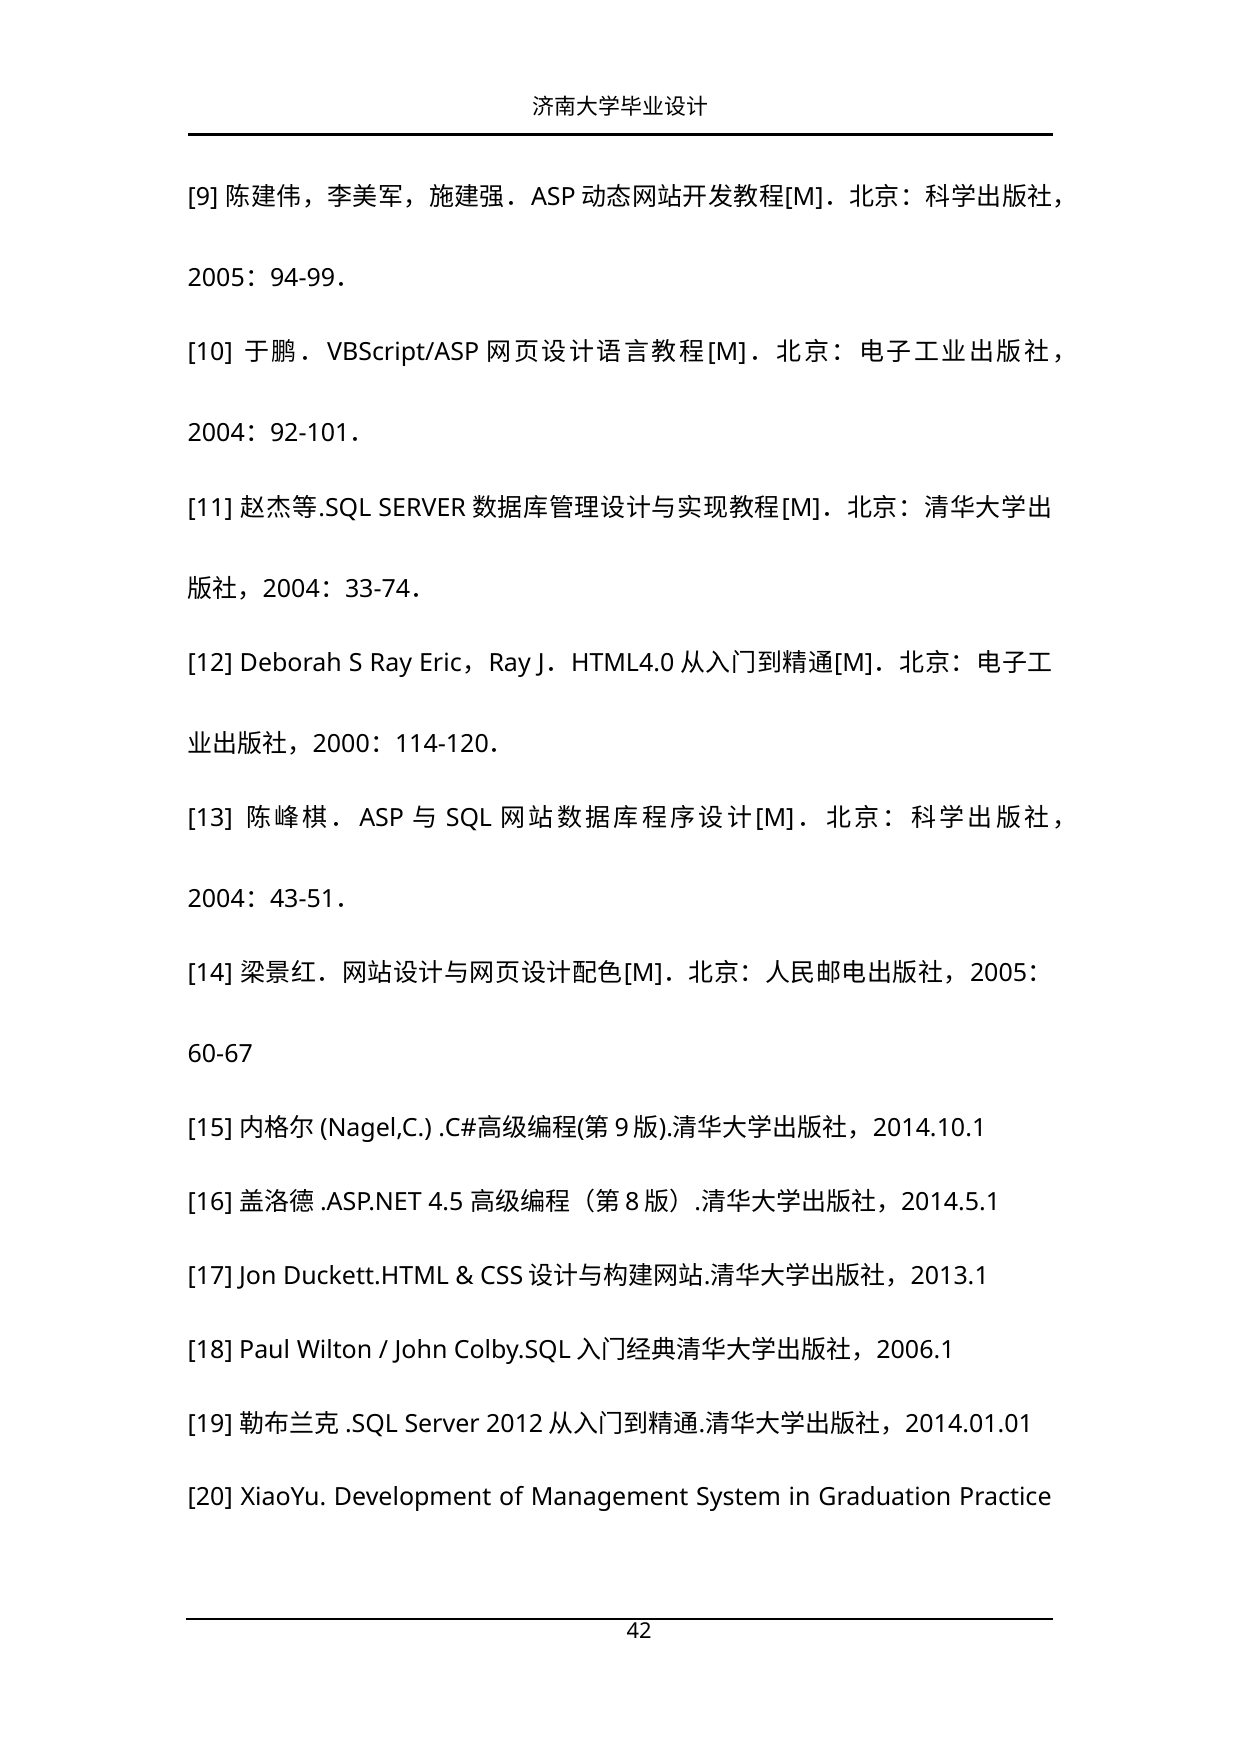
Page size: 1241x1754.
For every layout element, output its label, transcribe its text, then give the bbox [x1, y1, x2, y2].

text [14] 梁景红．网站设计与网页设计配色[M]．北京：人民邮电出版社，2005：60-67 [187, 938, 1053, 1085]
text [11] 赵杰等.SQL SERVER数据库管理设计与实现教程[M]．北京：清华大学出版社，2004：33-74． [187, 473, 1053, 619]
text [15] 内格尔 (Nagel,C.) .C#高级编程(第9版).清华大学出版社，2014.10.1 [187, 1093, 1053, 1158]
text [9] 陈建伟，李美军，施建强．ASP动态网站开发教程[M]．北京：科学出版社，2005：94-99． [187, 162, 1053, 308]
text [19] 勒布兰克 .SQL Server 2012从入门到精通.清华大学出版社，2014.01.01 [187, 1389, 1053, 1454]
text [16] 盖洛德 .ASP.NET 4.5 高级编程（第8版）.清华大学出版社，2014.5.1 [187, 1167, 1053, 1232]
text [12] Deborah S Ray Eric，Ray J．HTML4.0从入门到精通[M]．北京：电子工业出版社，2000：114-120． [187, 628, 1053, 774]
text [13] 陈峰棋．ASP与SQL网站数据库程序设计[M]．北京：科学出版社，2004：43-51． [187, 783, 1053, 929]
text [18] Paul Wilton / John Colby.SQL入门经典清华大学出版社，2006.1 [187, 1315, 1053, 1380]
text [17] Jon Duckett.HTML & CSS设计与构建网站.清华大学出版社，2013.1 [187, 1241, 1053, 1306]
text [20] XiaoYu. Development of Management System in Graduation Practice Process Based on Web[J]. Procedia Engineering 15 ,2011: 693-698 [187, 1463, 1053, 1528]
text [10] 于鹏．VBScript/ASP网页设计语言教程[M]．北京：电子工业出版社，2004：92-101． [187, 317, 1053, 463]
